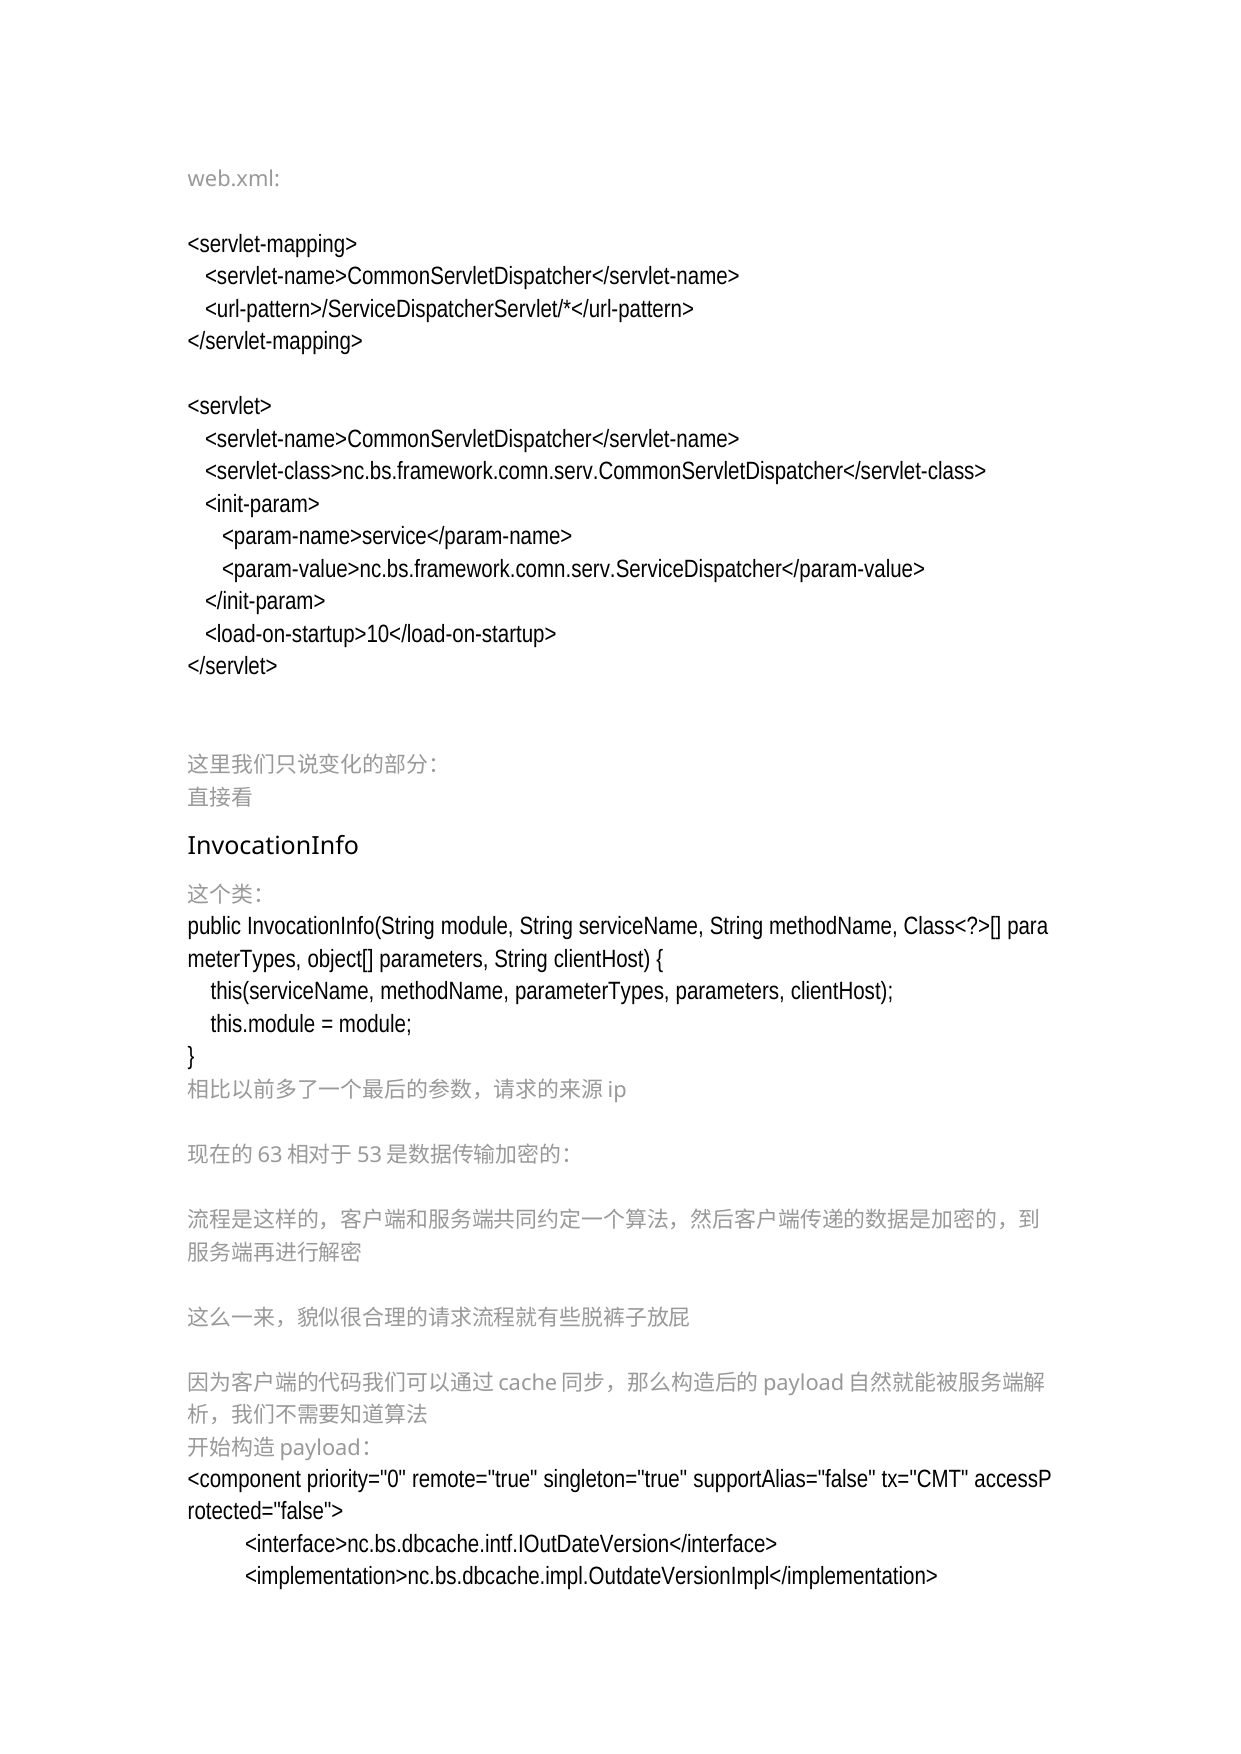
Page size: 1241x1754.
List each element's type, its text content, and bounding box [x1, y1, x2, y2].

text public InvocationInfo(String module, String serviceName, String methodName, Class<?>[] parameterTypes, object[] parameters, String clientHost) { [187, 909, 1053, 974]
text 这里我们只说变化的部分： [187, 747, 1053, 779]
text <url-pattern>/ServiceDispatcherServlet/*</url-pattern> [187, 292, 1053, 324]
text </servlet> [187, 649, 1053, 682]
text </servlet-mapping> [187, 324, 1053, 357]
text <init-param> [187, 487, 1053, 519]
text <param-name>service</param-name> [187, 519, 1053, 552]
text 这个类： [187, 877, 1053, 909]
text <param-value>nc.bs.framework.comn.serv.ServiceDispatcher</param-value> [187, 552, 1053, 584]
text 流程是这样的，客户端和服务端共同约定一个算法，然后客户端传递的数据是加密的，到服务端再进行解密 [187, 1202, 1053, 1267]
text <component priority="0" remote="true" singleton="true" supportAlias="false" tx="CMT" accessProtected="false"> [187, 1462, 1053, 1527]
text this(serviceName, methodName, parameterTypes, parameters, clientHost); [187, 974, 1053, 1007]
text <implementation>nc.bs.dbcache.impl.OutdateVersionImpl</implementation> [187, 1559, 1053, 1592]
text InvocationInfo [187, 812, 1053, 877]
text 相比以前多了一个最后的参数，请求的来源ip [187, 1072, 1053, 1104]
text </init-param> [187, 584, 1053, 617]
text <interface>nc.bs.dbcache.intf.IOutDateVersion</interface> [187, 1527, 1053, 1559]
text <load-on-startup>10</load-on-startup> [187, 617, 1053, 649]
text 直接看 [187, 779, 1053, 812]
text web.xml: [187, 162, 1053, 227]
text <servlet-name>CommonServletDispatcher</servlet-name> [187, 422, 1053, 454]
text <servlet> [187, 389, 1053, 422]
text this.module = module; [187, 1007, 1053, 1039]
text <servlet-class>nc.bs.framework.comn.serv.CommonServletDispatcher</servlet-class> [187, 454, 1053, 487]
text 这么一来，貌似很合理的请求流程就有些脱裤子放屁 [187, 1299, 1053, 1332]
text 因为客户端的代码我们可以通过cache同步，那么构造后的payload自然就能被服务端解析，我们不需要知道算法 [187, 1364, 1053, 1429]
text <servlet-name>CommonServletDispatcher</servlet-name> [187, 259, 1053, 292]
text 开始构造payload： [187, 1429, 1053, 1462]
text 现在的63相对于53是数据传输加密的： [187, 1137, 1053, 1169]
text } [187, 1039, 1053, 1072]
text <servlet-mapping> [187, 227, 1053, 259]
